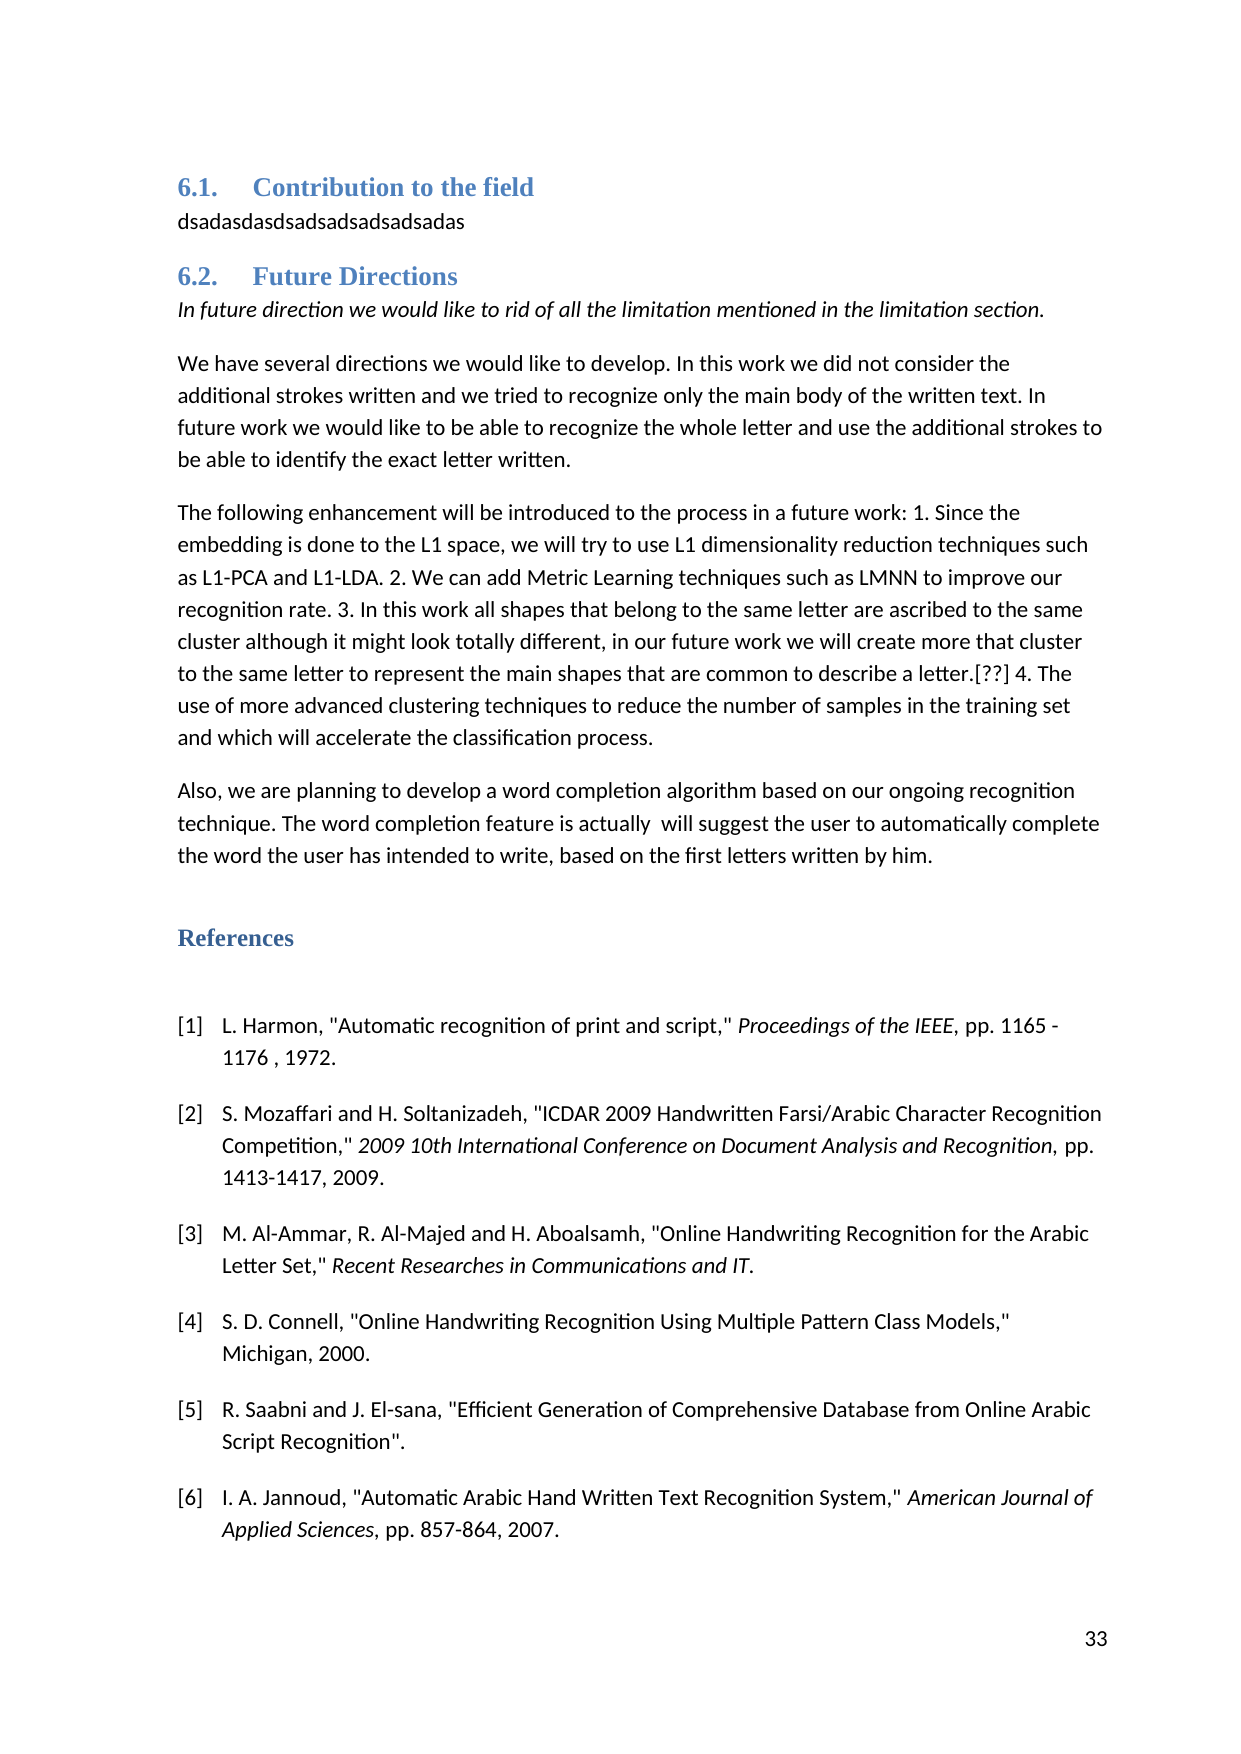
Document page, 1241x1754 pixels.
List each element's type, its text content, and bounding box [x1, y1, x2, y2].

subtitle Future Directions [177, 260, 1107, 291]
text The following enhancement will be introduced to the process in a future work: 1. Since the embedding is done to the L1 space, we will try to use L1 dimensionality reduction techniques such as L1-PCA and L1-LDA. 2. We can add Metric Learning techniques such as LMNN to improve our recognition rate. 3. In this work all shapes that belong to the same letter are ascribed to the same cluster although it might look totally different, in our future work we will create more that cluster to the same letter to represent the main shapes that are common to describe a letter.[??] 4. The use of more advanced clustering techniques to reduce the number of samples in the training set and which will accelerate the classification process. [177, 498, 1107, 752]
text Also, we are planning to develop a word completion algorithm based on our ongoing recognition technique. The word completion feature is actually will suggest the user to automatically complete the word the user has intended to write, based on the first letters written by him. [177, 777, 1107, 869]
text We have several directions we would like to develop. In this work we did not consider the additional strokes written and we tried to recognize only the main body of the written text. In future work we would like to be able to recognize the whole letter and use the additional strokes to be able to identify the exact letter written. [177, 349, 1107, 473]
subtitle Contribution to the field [177, 171, 1107, 202]
text dsadasdasdsadsadsadsadsadas [177, 207, 1107, 235]
text In future direction we would like to rid of all the limitation mentioned in the limitation section. [177, 296, 1107, 324]
